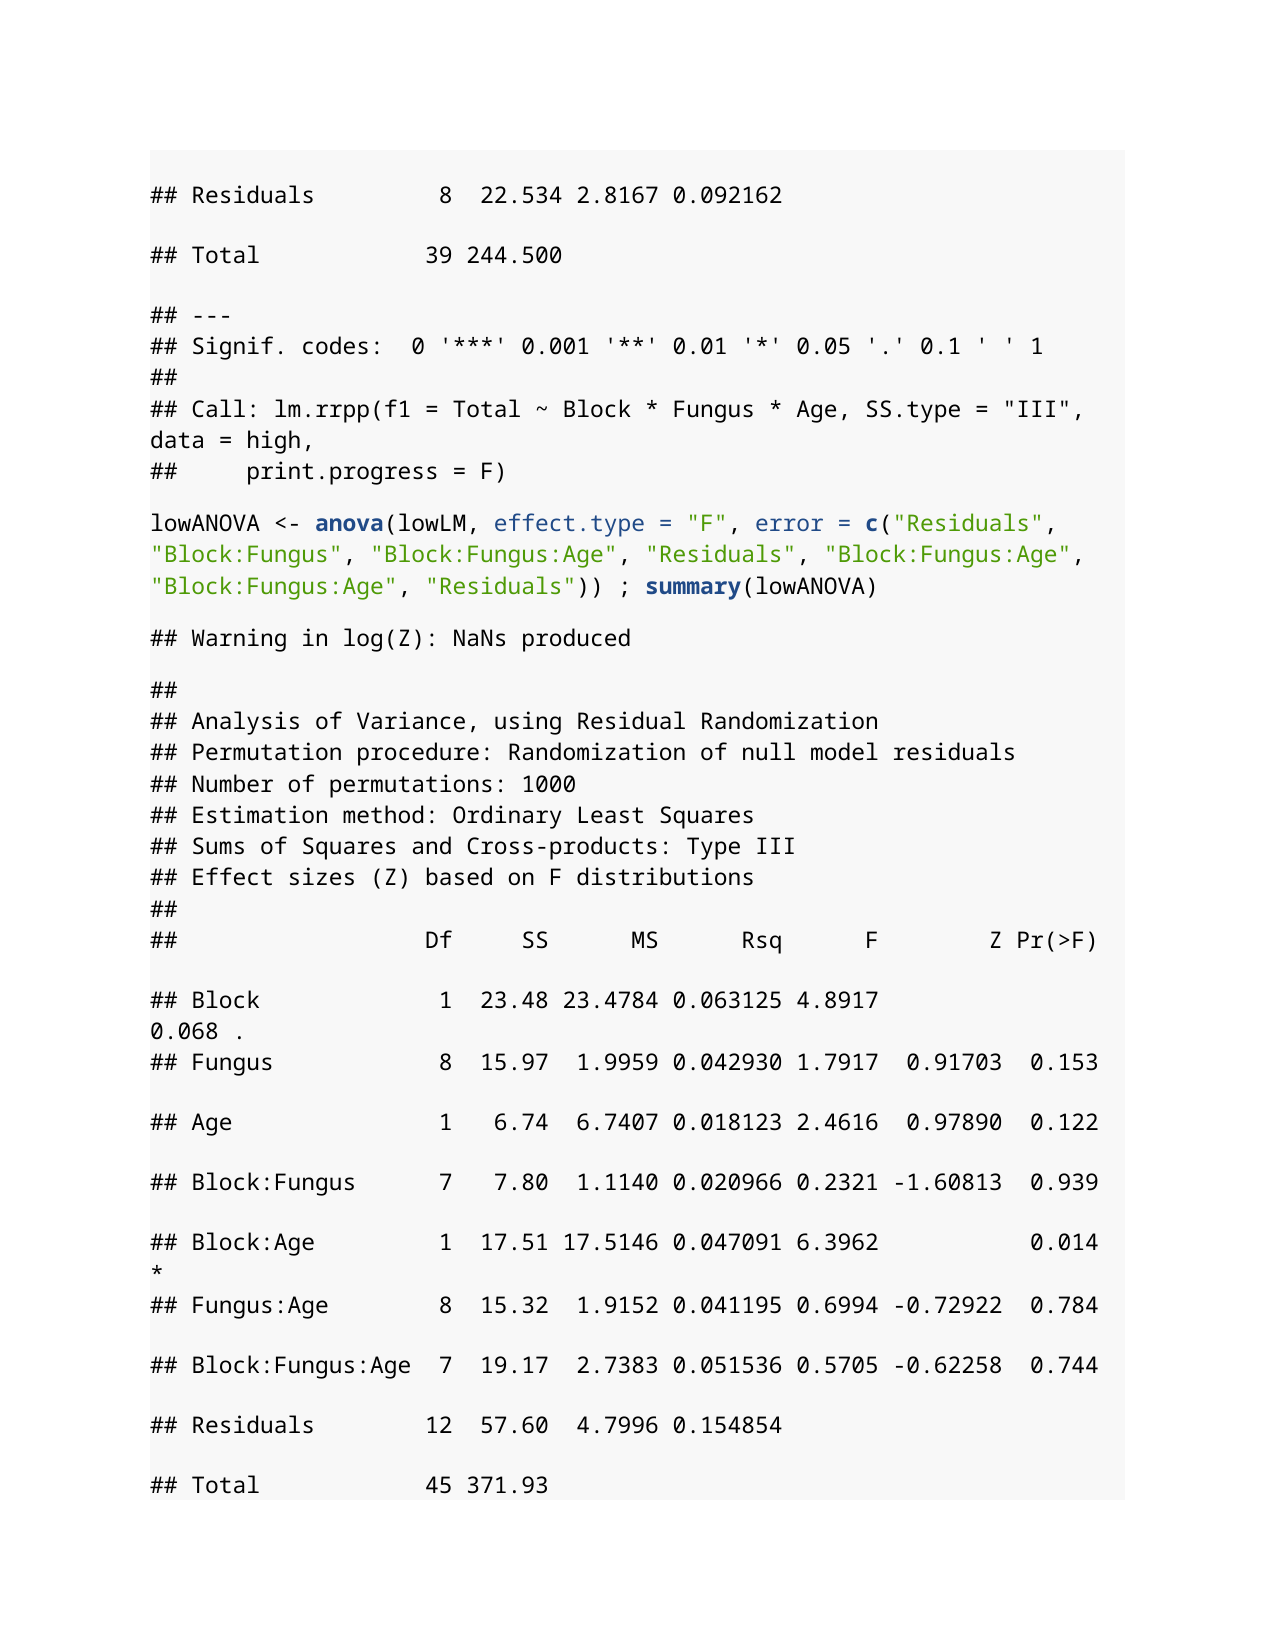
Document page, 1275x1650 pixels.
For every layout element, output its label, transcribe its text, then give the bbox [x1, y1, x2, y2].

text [150, 674, 1125, 1500]
text ## Warning in log(Z): NaNs produced [150, 622, 1125, 653]
text lowANOVA <- anova(lowLM, effect.type = "F", error = c("Residuals", "Block:Fungus", "Block:Fungus:Age", "Residuals", "Block:Fungus:Age", "Block:Fungus:Age", "Residuals")) ; summary(lowANOVA) [150, 507, 1125, 601]
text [150, 150, 1125, 486]
